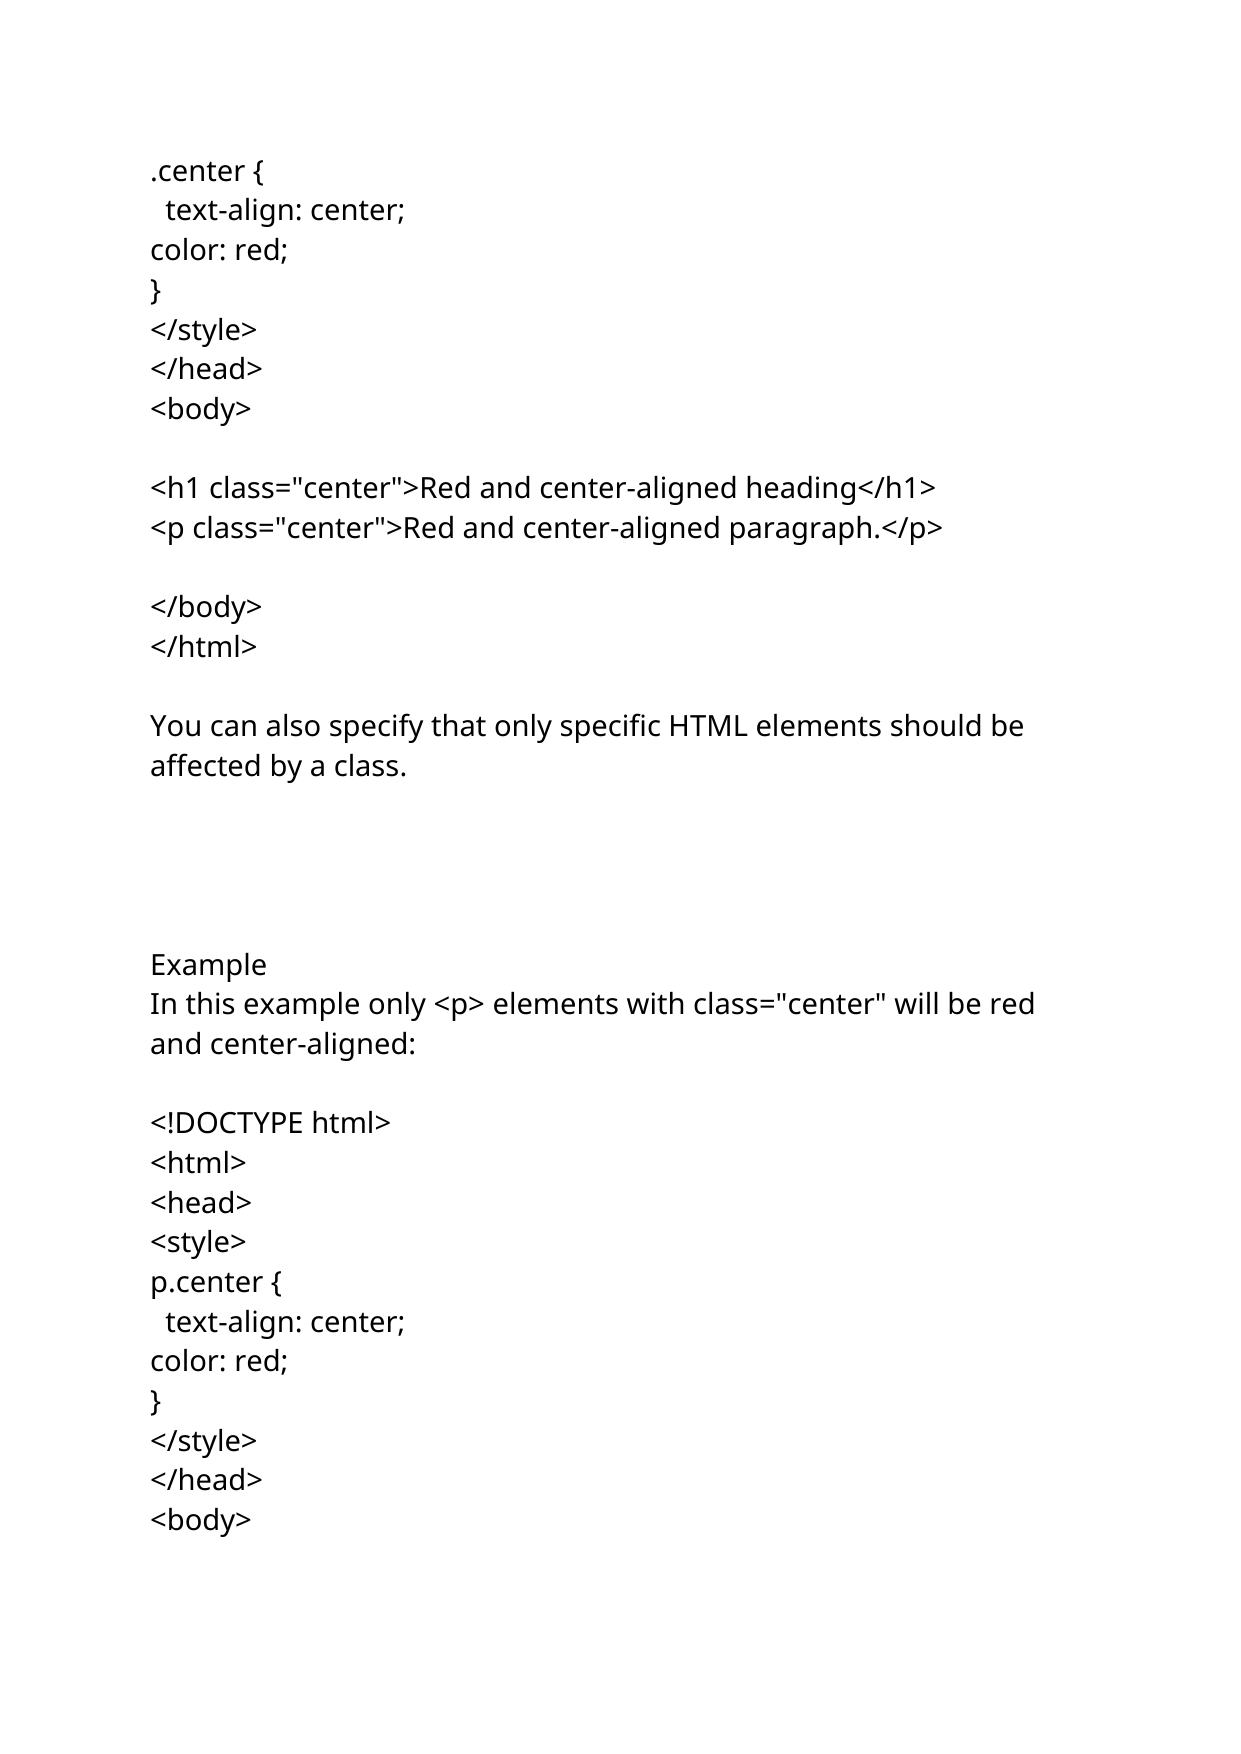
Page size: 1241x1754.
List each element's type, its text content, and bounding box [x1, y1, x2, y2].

text </head> [150, 1460, 1090, 1499]
text You can also specify that only specific HTML elements should be affected by a class. [407, 706, 1090, 785]
text <p class="center">Red and center-aligned paragraph.</p> [150, 507, 1090, 547]
text text-align: center; [150, 190, 1090, 229]
text } [150, 269, 1090, 309]
text </body> [150, 587, 1090, 626]
text <html> [150, 1142, 1090, 1182]
text Example [150, 944, 1090, 983]
text </style> [150, 1420, 1090, 1460]
text <body> [150, 388, 1090, 428]
text </style> [150, 309, 1090, 348]
text </html> [150, 626, 1090, 666]
text color: red; [150, 229, 1090, 269]
text </head> [150, 348, 1090, 388]
text <body> [150, 1499, 1090, 1539]
text color: red; [150, 1341, 1090, 1380]
text <h1 class="center">Red and center-aligned heading</h1> [150, 467, 1090, 507]
text In this example only <p> elements with class="center" will be red and center-aligned: [150, 983, 1090, 1063]
text <head> [150, 1182, 1090, 1222]
text p.center { [150, 1261, 1090, 1301]
text .center { [150, 150, 1090, 190]
text <style> [150, 1222, 1090, 1261]
text text-align: center; [150, 1301, 1090, 1341]
text } [150, 1380, 1090, 1420]
text <!DOCTYPE html> [150, 1102, 1090, 1142]
